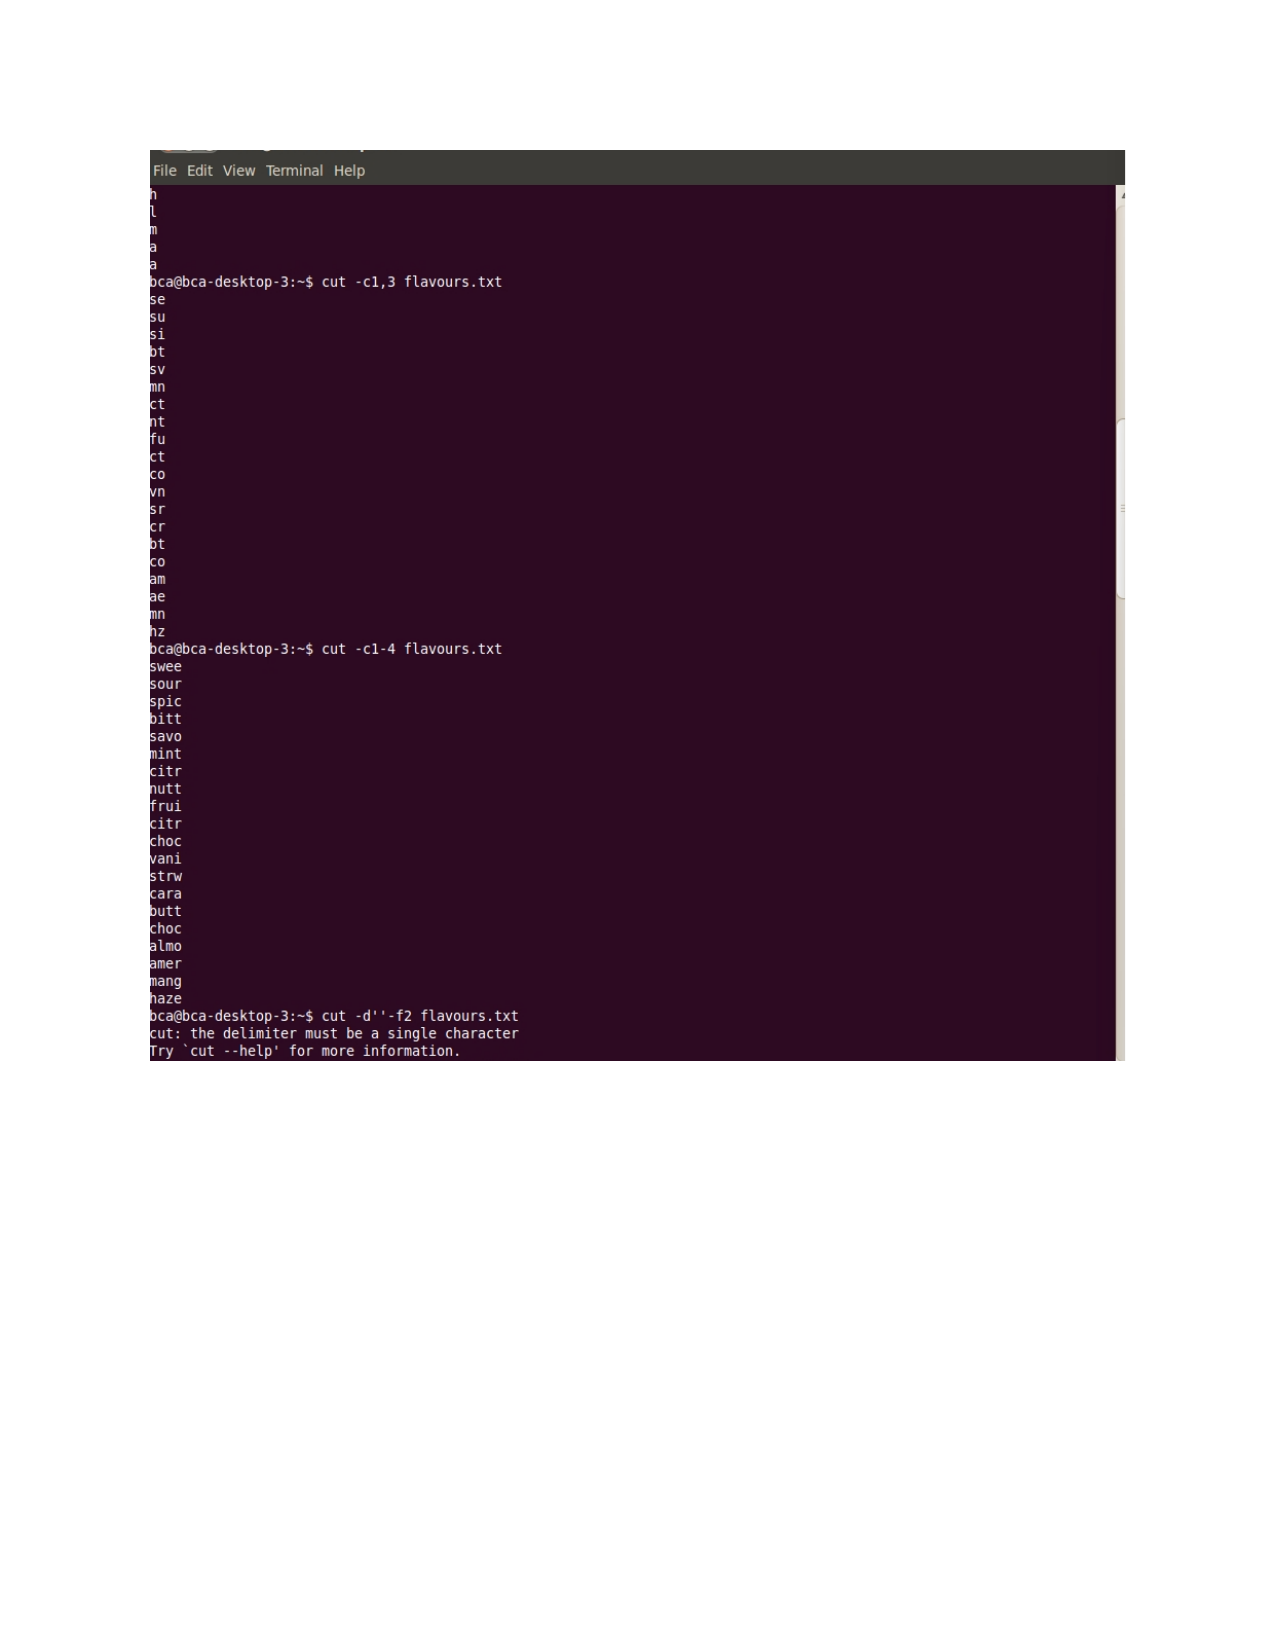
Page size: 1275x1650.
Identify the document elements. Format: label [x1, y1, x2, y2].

picture [150, 150, 1125, 1061]
